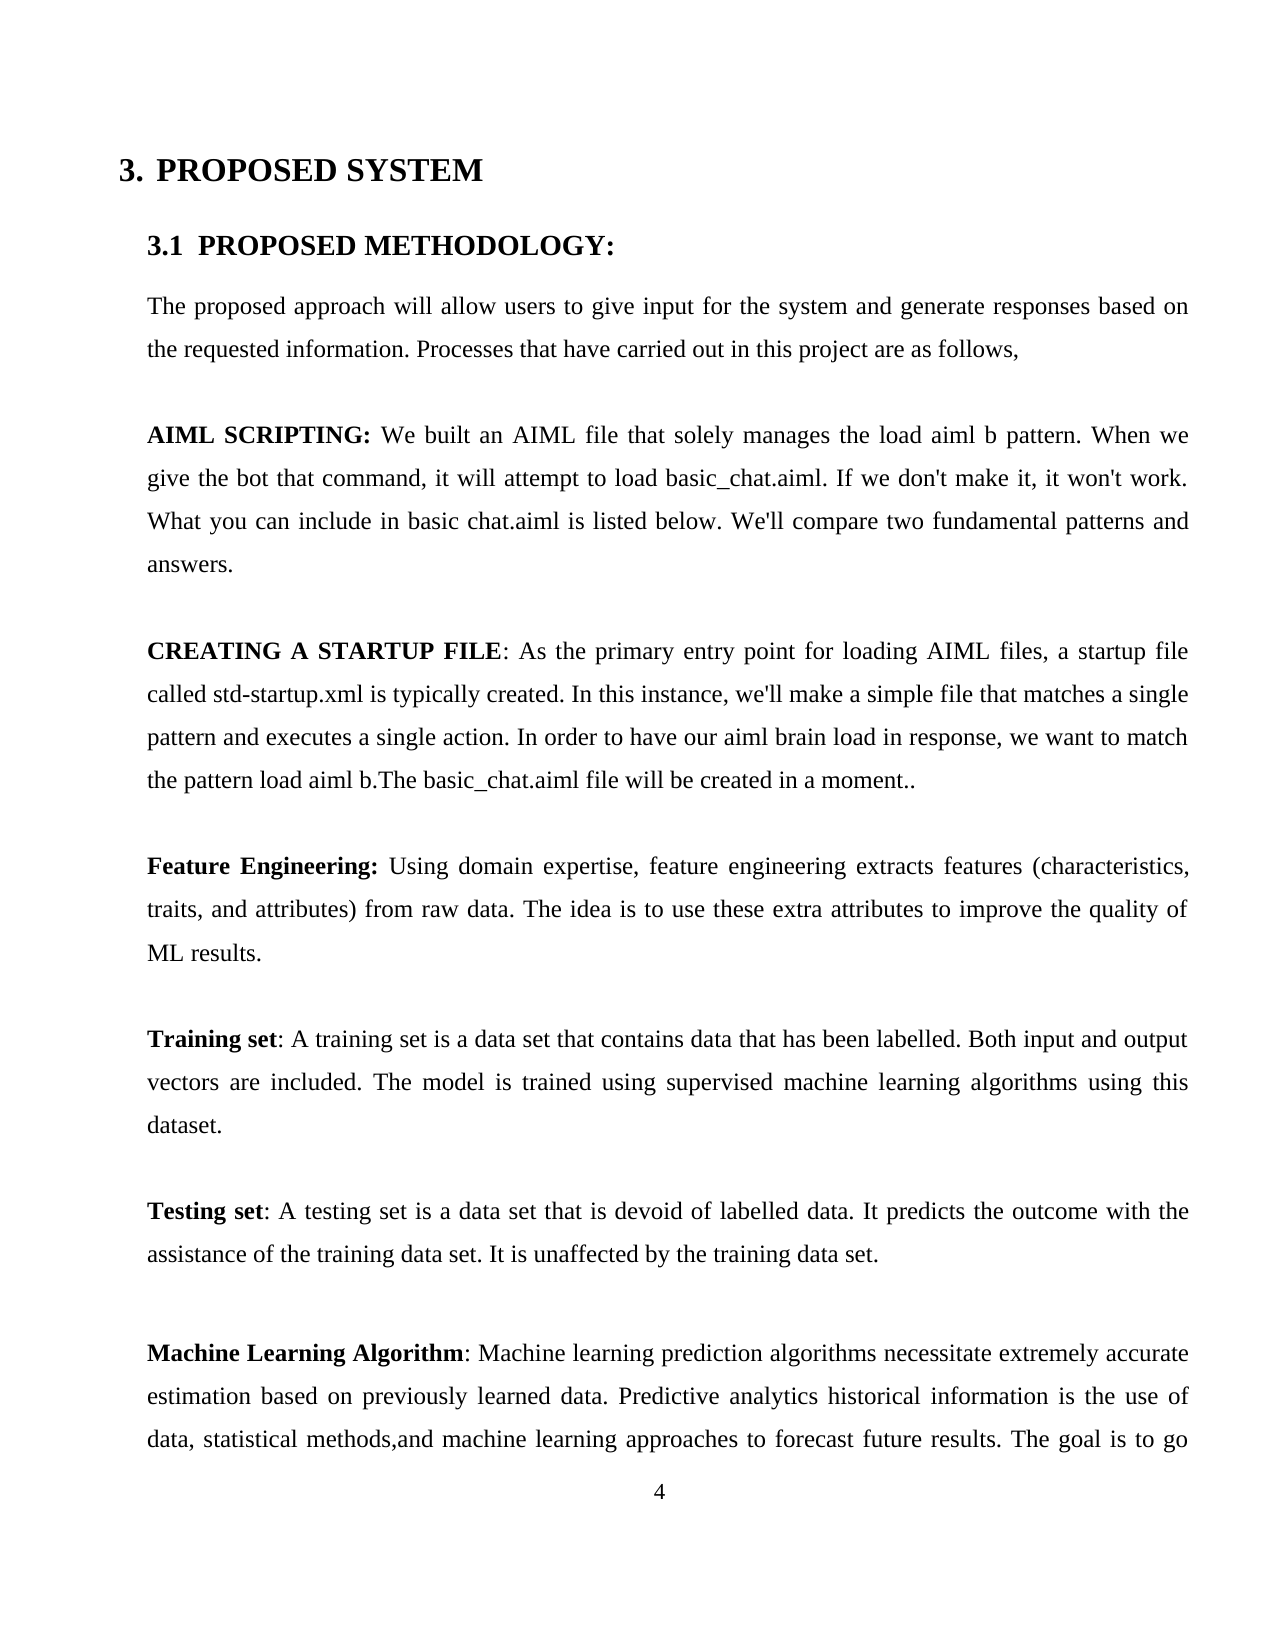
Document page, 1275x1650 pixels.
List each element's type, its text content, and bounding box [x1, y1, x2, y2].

subtitle Training set: A training set is a data set that contains data that has been labelled. Both input and output vectors are included. The model is trained using supervised machine learning algorithms using this dataset. [147, 1024, 1190, 1139]
subtitle Feature Engineering: Using domain expertise, feature engineering extracts features (characteristics, traits, and attributes) from raw data. The idea is to use these extra attributes to improve the quality of ML results. [147, 851, 1190, 966]
subtitle 3.1 PROPOSED METHODOLOGY: [147, 228, 927, 262]
subtitle The proposed approach will allow users to give input for the system and generate responses based on the requested information. Processes that have carried out in this project are as follows, [147, 291, 1190, 363]
subtitle CREATING A STARTUP FILE: As the primary entry point for loading AIML files, a startup file called std-startup.xml is typically created. In this instance, we'll make a simple file that matches a single pattern and executes a single action. In order to have our aiml brain load in response, we want to match the pattern load aiml b.The basic_chat.aiml file will be created in a moment.. [147, 636, 1190, 794]
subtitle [147, 1338, 1190, 1453]
subtitle AIML SCRIPTING: We built an AIML file that solely manages the load aiml b pattern. When we give the bot that command, it will attempt to load basic_chat.aiml. If we don't make it, it won't work. What you can include in basic chat.aiml is listed below. We'll compare two fundamental patterns and answers. [147, 420, 1190, 578]
subtitle Testing set: A testing set is a data set that is devoid of labelled data. It predicts the outcome with the assistance of the training data set. It is unaffected by the training data set. [147, 1196, 1190, 1268]
subtitle PROPOSED SYSTEM [119, 150, 1237, 188]
